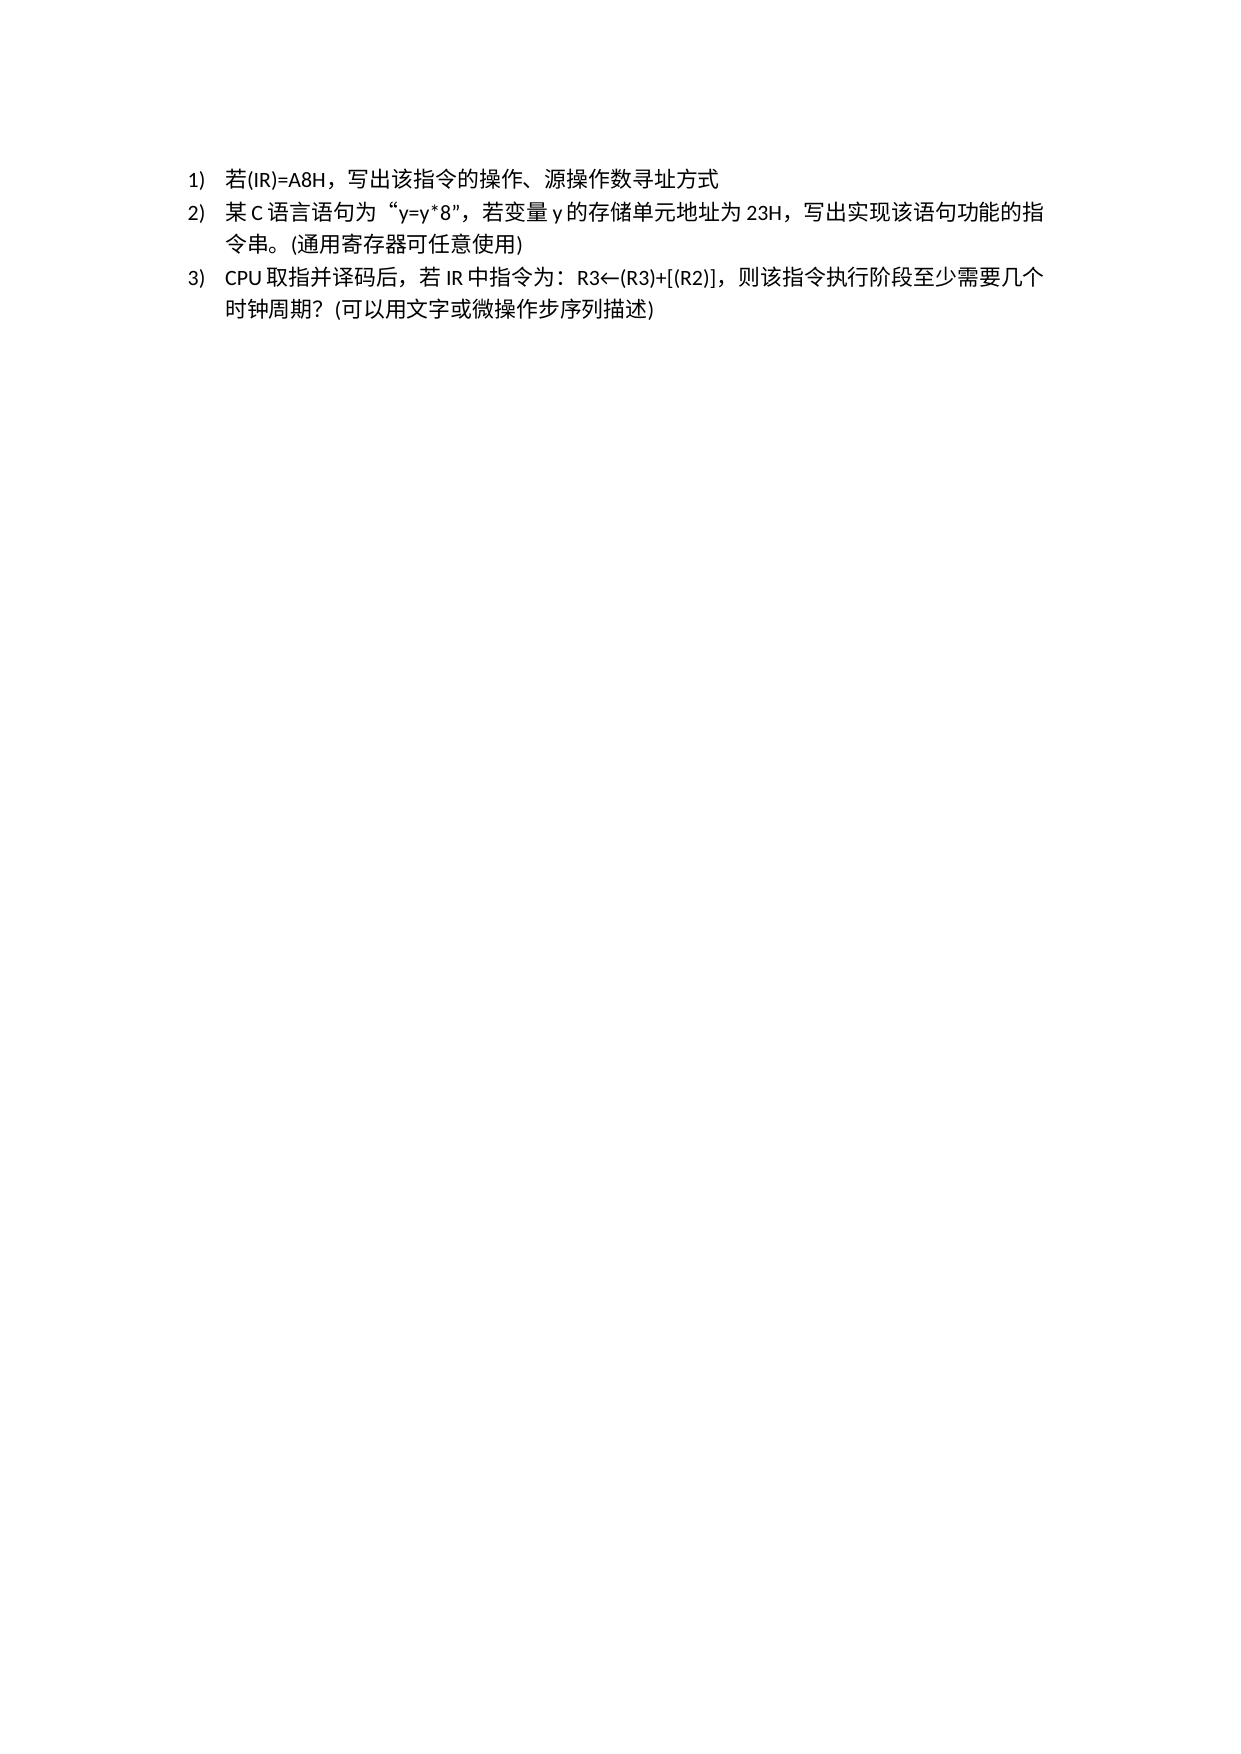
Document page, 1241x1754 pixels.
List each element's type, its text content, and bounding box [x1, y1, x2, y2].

list 某C语言语句为“y=y*8”，若变量y的存储单元地址为23H，写出实现该语句功能的指令串。(通用寄存器可任意使用) [187, 194, 1053, 259]
list CPU取指并译码后，若IR中指令为：R3←(R3)+[(R2)]，则该指令执行阶段至少需要几个时钟周期？(可以用文字或微操作步序列描述) [187, 259, 1053, 324]
list 若(IR)=A8H，写出该指令的操作、源操作数寻址方式 [187, 162, 1053, 194]
